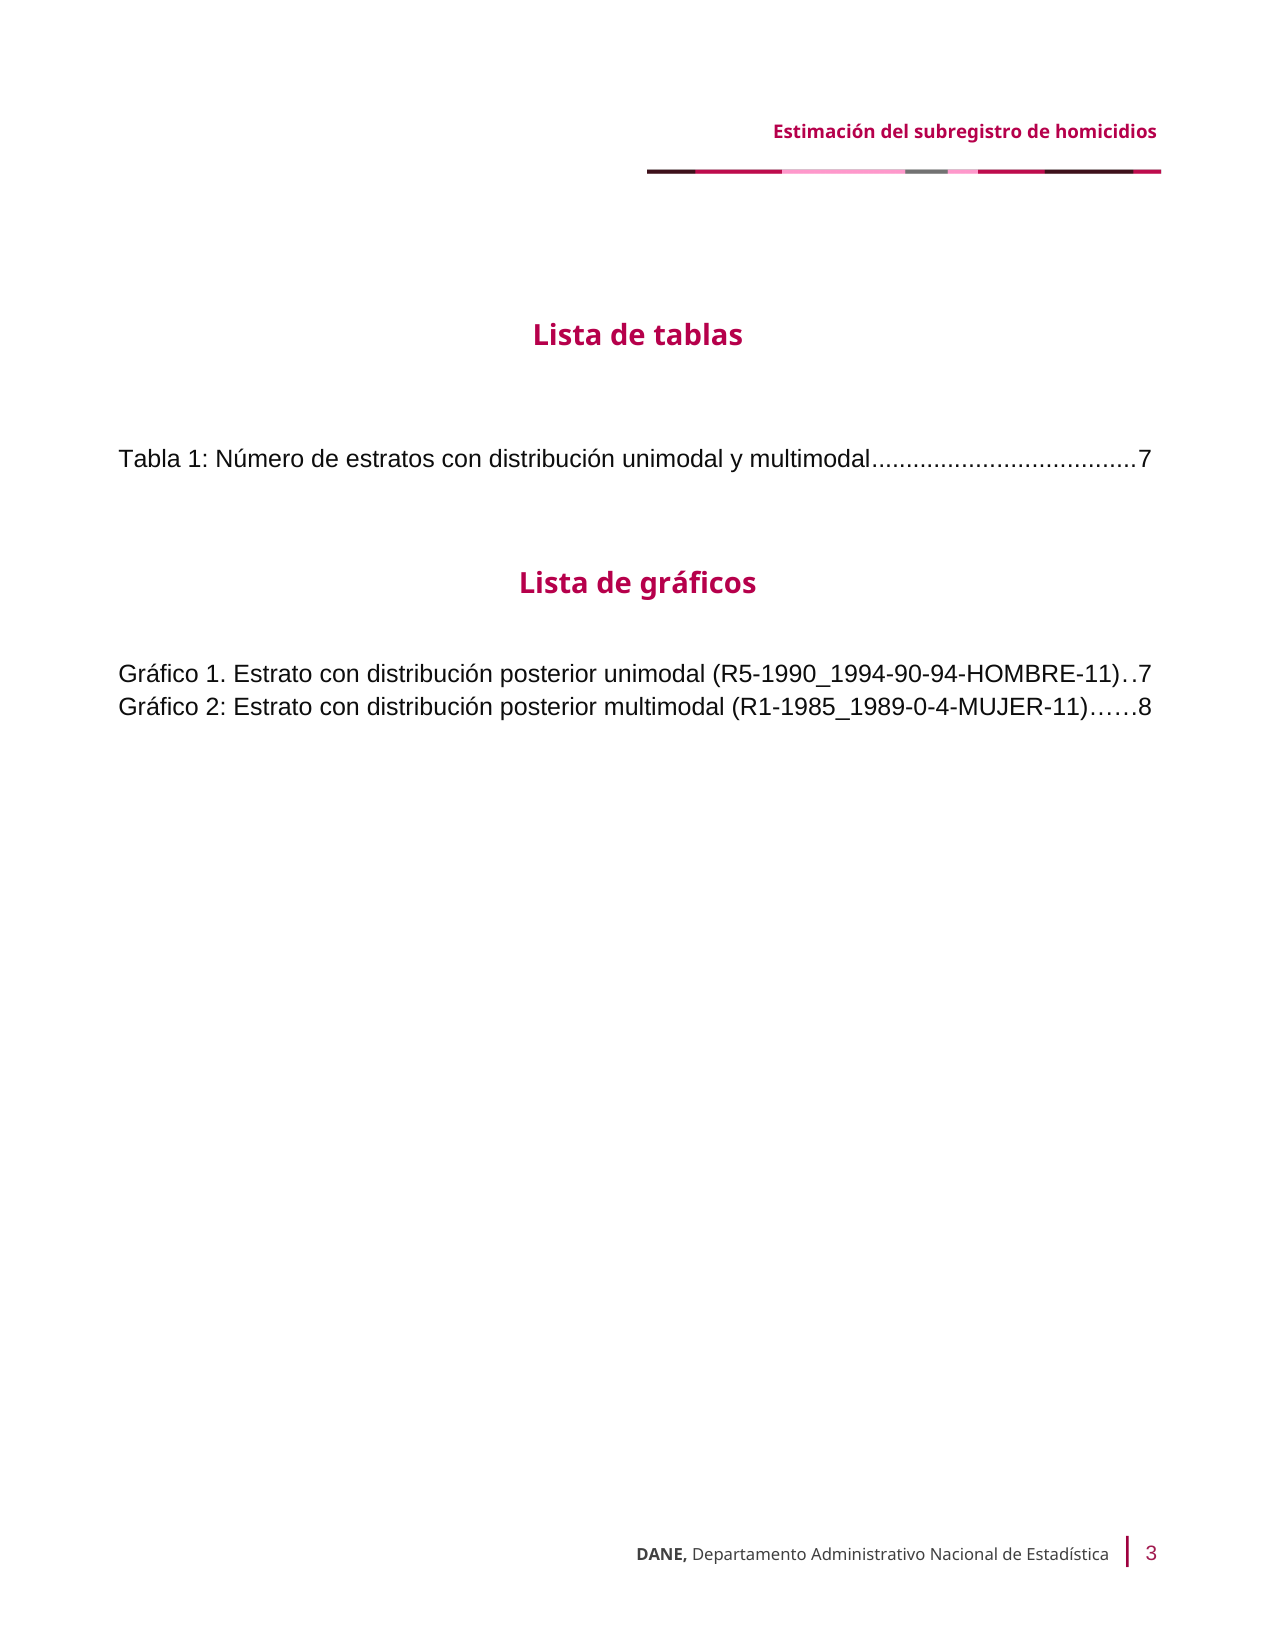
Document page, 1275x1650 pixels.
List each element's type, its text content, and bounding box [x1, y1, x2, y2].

list Lista de tablas [118, 314, 1157, 354]
picture [637, 161, 1169, 182]
list Lista de gráficos [118, 562, 1157, 602]
text Gráfico 2: Estrato con distribución posterior multimodal (R1-1985_1989-0-4-MUJER-11) 8 [118, 692, 1157, 721]
text Tabla 1: Número de estratos con distribución unimodal y multimodal 7 [118, 443, 1157, 472]
text Gráfico 1. Estrato con distribución posterior unimodal (R5-1990_1994-90-94-HOMBRE-11) 7 [118, 659, 1157, 688]
